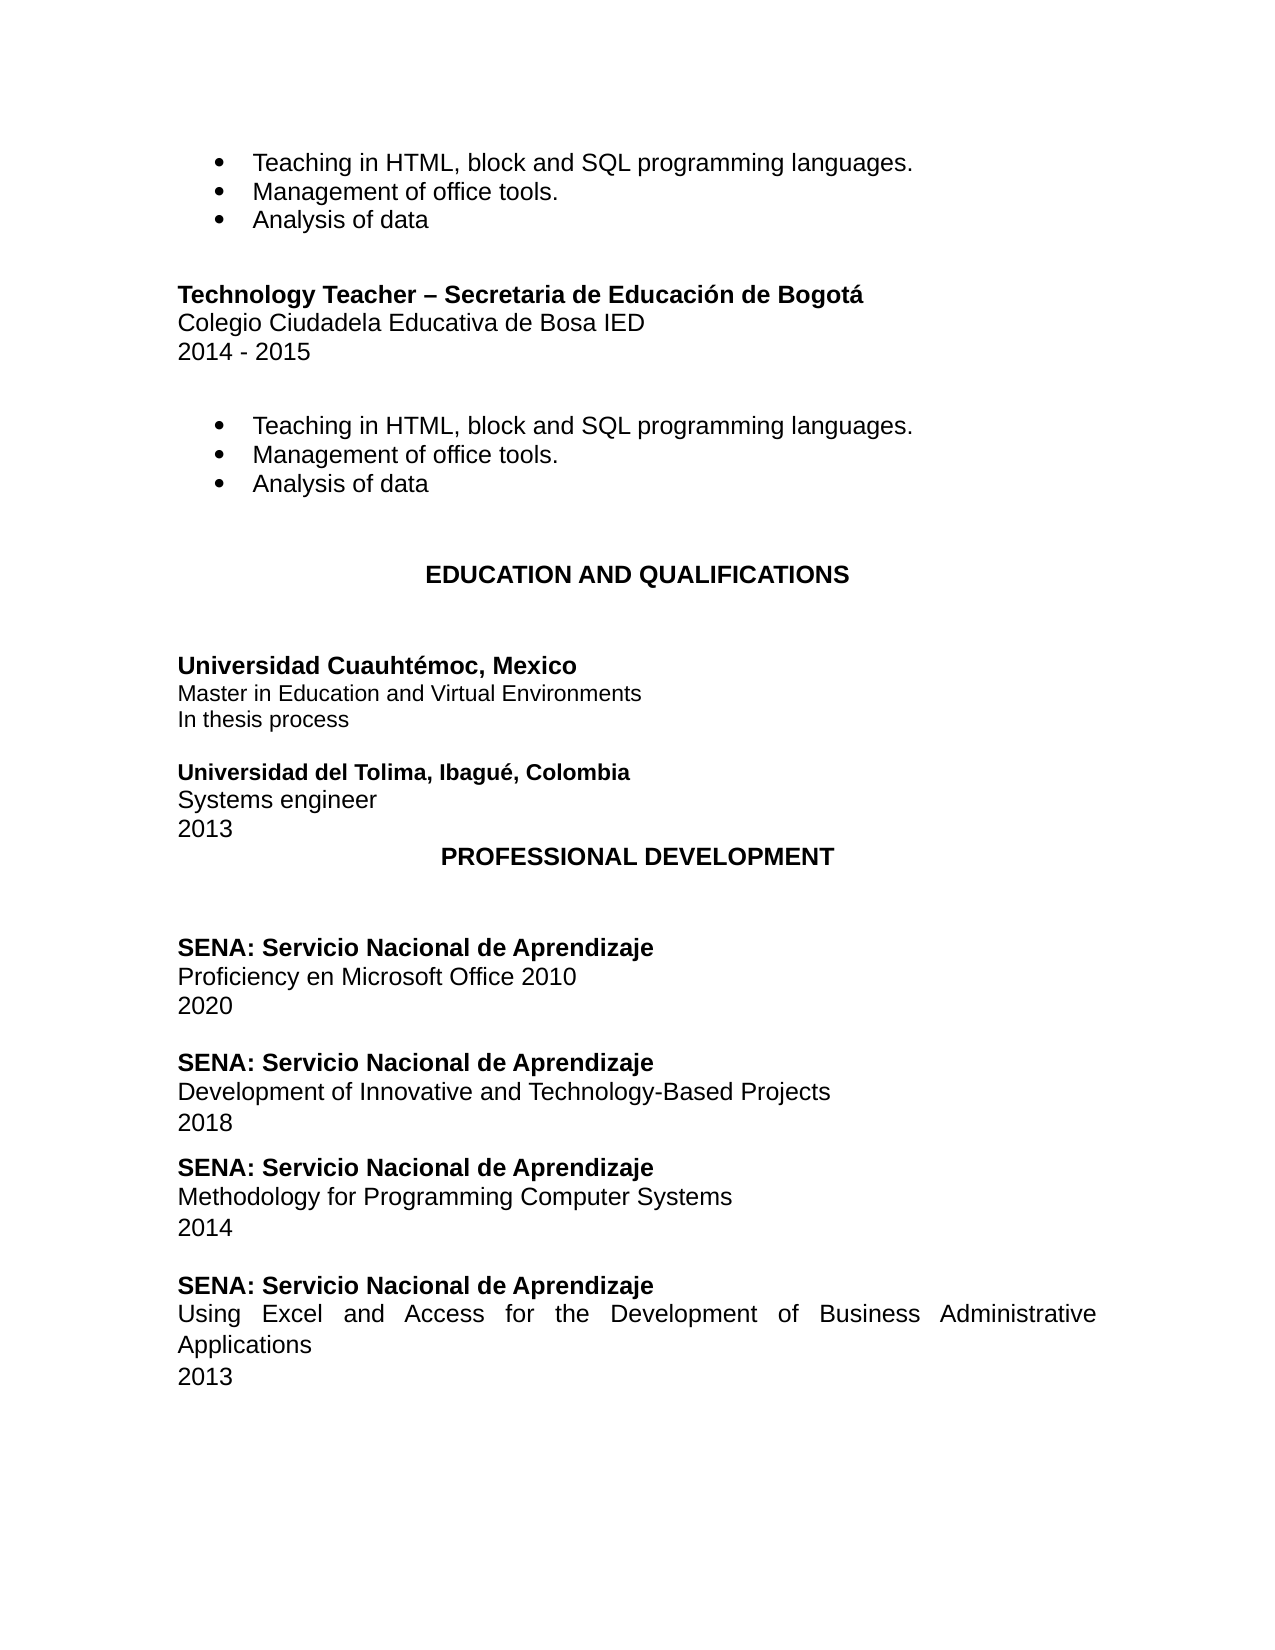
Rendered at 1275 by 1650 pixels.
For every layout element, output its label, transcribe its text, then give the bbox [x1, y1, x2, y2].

list Analysis of data [215, 205, 1098, 234]
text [177, 279, 1098, 308]
text Development of Innovative and Technology-Based Projects [177, 1077, 1098, 1106]
text Colegio Ciudadela Educativa de Bosa IED [177, 308, 1098, 337]
text Systems engineer [177, 785, 1098, 814]
text PROFESSIONAL DEVELOPMENT [177, 842, 1098, 871]
text SENA: Servicio Nacional de Aprendizaje [177, 933, 1098, 962]
text SENA: Servicio Nacional de Aprendizaje [177, 1271, 1098, 1299]
text 2018 [177, 1108, 1098, 1137]
text Using Excel and Access for the Development of Business Administrative Applications [177, 1299, 1098, 1359]
text 2013 [177, 814, 1098, 842]
text Universidad del Tolima, Ibagué, Colombia [177, 758, 1098, 785]
text EDUCATION AND QUALIFICATIONS [177, 560, 1098, 589]
text In thesis process [177, 706, 1098, 732]
text 2014 [177, 1213, 1098, 1242]
text Universidad Cuauhtémoc, Mexico [177, 651, 1098, 679]
text SENA: Servicio Nacional de Aprendizaje [177, 1153, 1098, 1182]
list Teaching in HTML, block and SQL programming languages. [215, 411, 1098, 440]
list Management of office tools. [215, 440, 1098, 469]
text 2020 [177, 991, 1098, 1019]
text Master in Education and Virtual Environments [177, 679, 1098, 706]
list Analysis of data [215, 469, 1098, 498]
text Methodology for Programming Computer Systems [177, 1182, 1098, 1211]
list Management of office tools. [215, 176, 1098, 205]
text 2014 - 2015 [177, 337, 1098, 366]
text 2013 [177, 1362, 1098, 1390]
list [215, 148, 1098, 176]
text SENA: Servicio Nacional de Aprendizaje [177, 1048, 1098, 1077]
text Proficiency en Microsoft Office 2010 [177, 962, 1098, 991]
